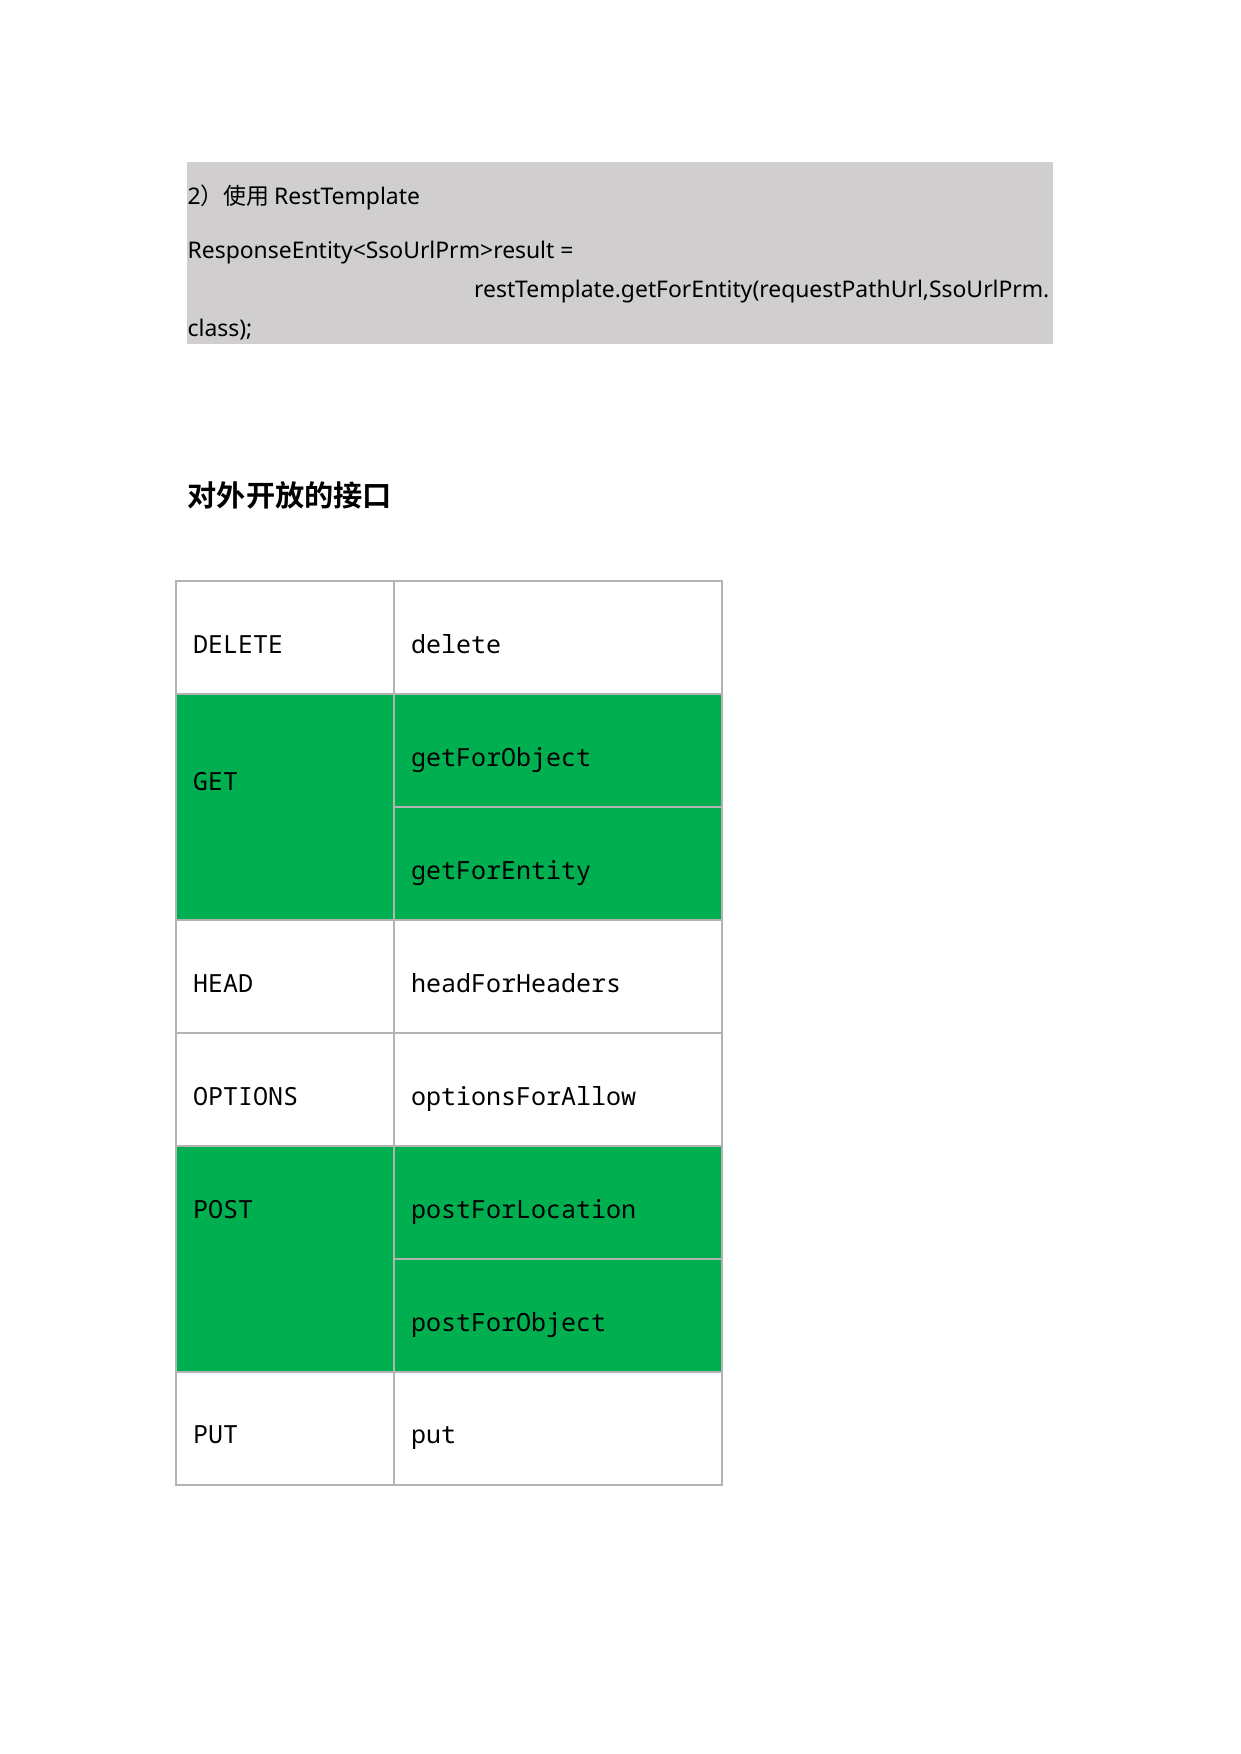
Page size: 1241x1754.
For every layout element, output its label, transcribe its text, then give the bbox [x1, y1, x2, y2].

table_header delete [395, 582, 721, 693]
table_cell optionsForAllow [395, 1034, 721, 1145]
table_cell GET [177, 695, 393, 919]
table_cell OPTIONS [177, 1034, 393, 1145]
text 2）使用RestTemplate [187, 162, 1053, 227]
table_cell getForEntity [395, 808, 721, 919]
text restTemplate.getForEntity(requestPathUrl,SsoUrlPrm.class); [187, 272, 1053, 344]
table_cell postForLocation [395, 1147, 721, 1258]
table_cell HEAD [177, 921, 393, 1032]
subtitle 对外开放的接口 [187, 461, 1053, 526]
table_cell PUT [177, 1373, 393, 1483]
table_cell headForHeaders [395, 921, 721, 1032]
table_cell POST [177, 1147, 393, 1371]
table_cell put [395, 1373, 721, 1483]
table_header DELETE [177, 582, 393, 693]
table_cell postForObject [395, 1260, 721, 1371]
text ResponseEntity<SsoUrlPrm>result = [187, 234, 1053, 266]
table_cell getForObject [395, 695, 721, 806]
